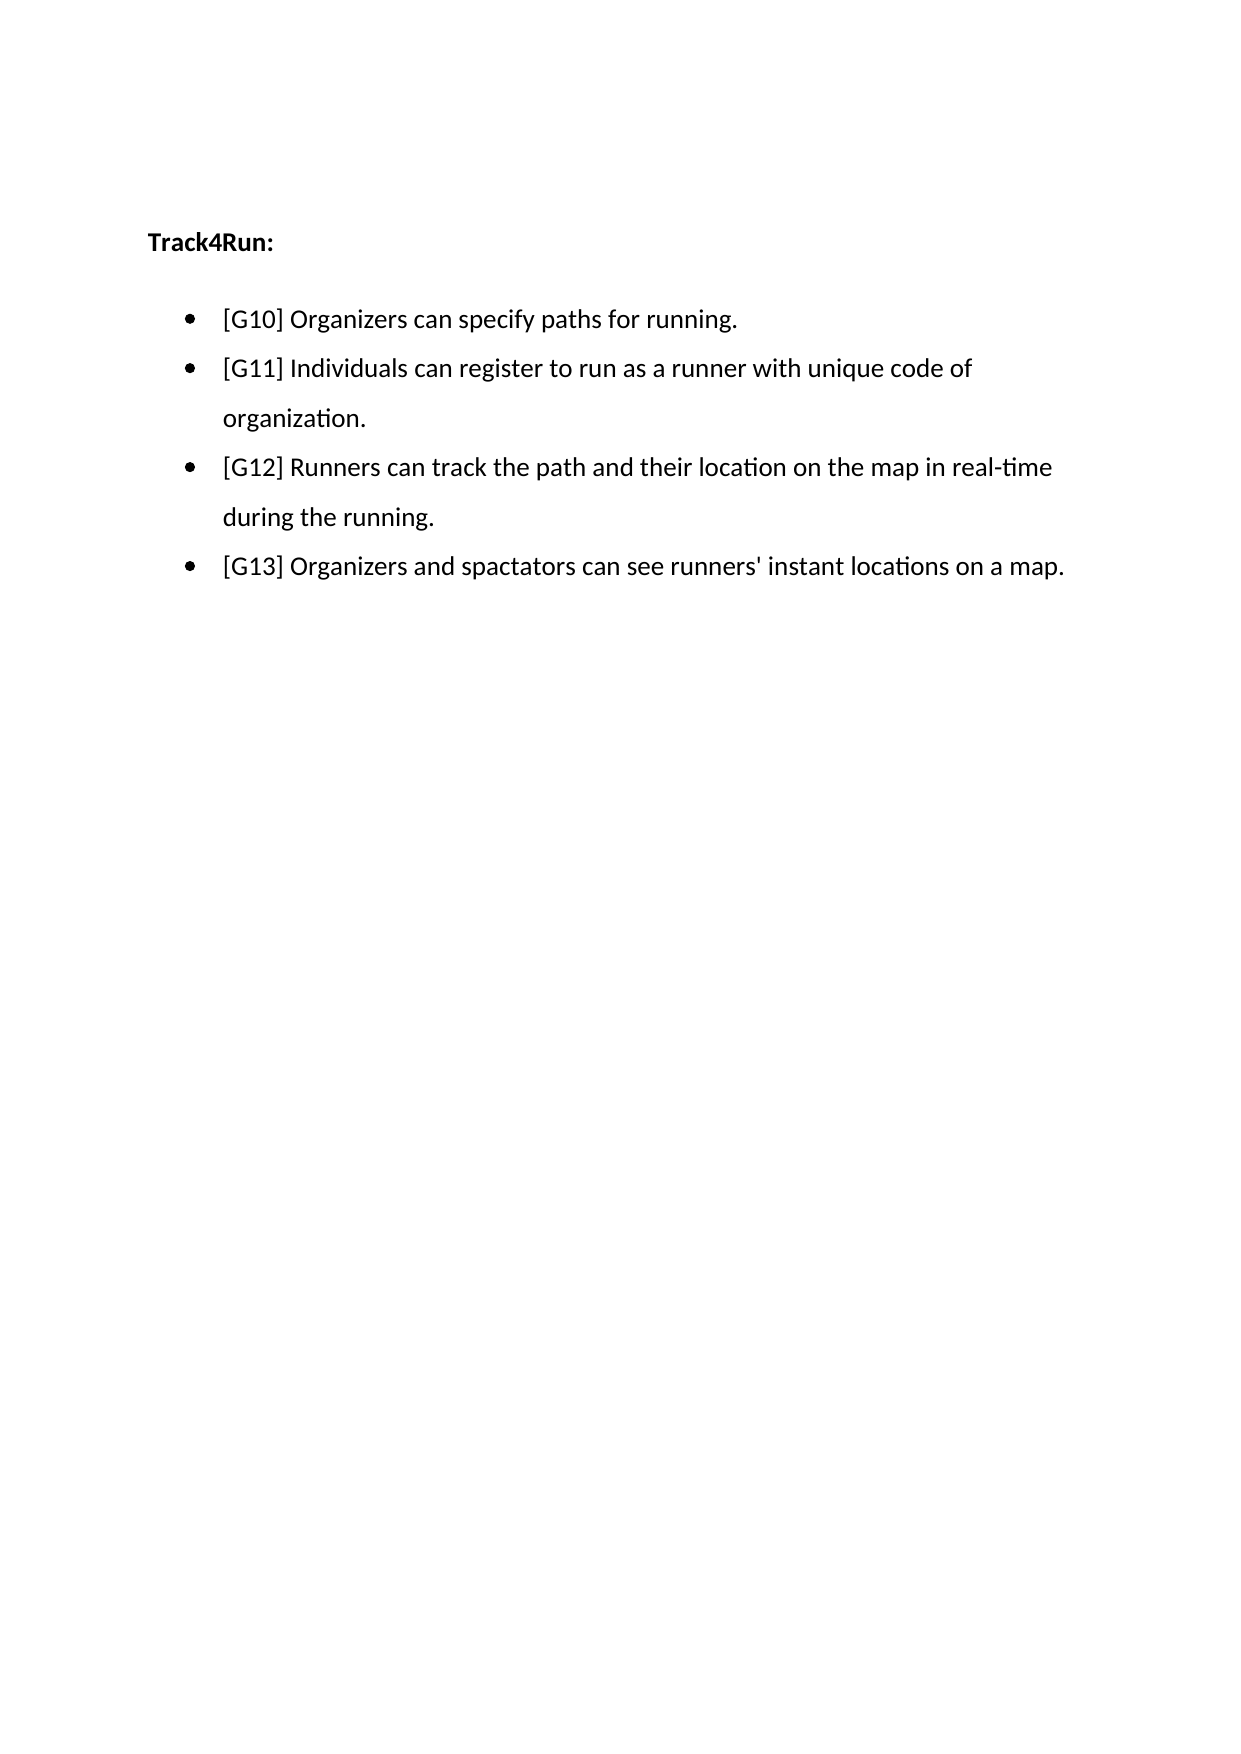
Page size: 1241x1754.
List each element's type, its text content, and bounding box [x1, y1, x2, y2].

list [G13] Organizers and spactators can see runners' instant locations on a map. [185, 549, 1093, 582]
text Track4Run: [148, 225, 1093, 258]
list [G11] Individuals can register to run as a runner with unique code of organization. [185, 351, 1093, 434]
list [G10] Organizers can specify paths for running. [185, 302, 1093, 335]
list [G12] Runners can track the path and their location on the map in real-time during the running. [185, 450, 1093, 533]
